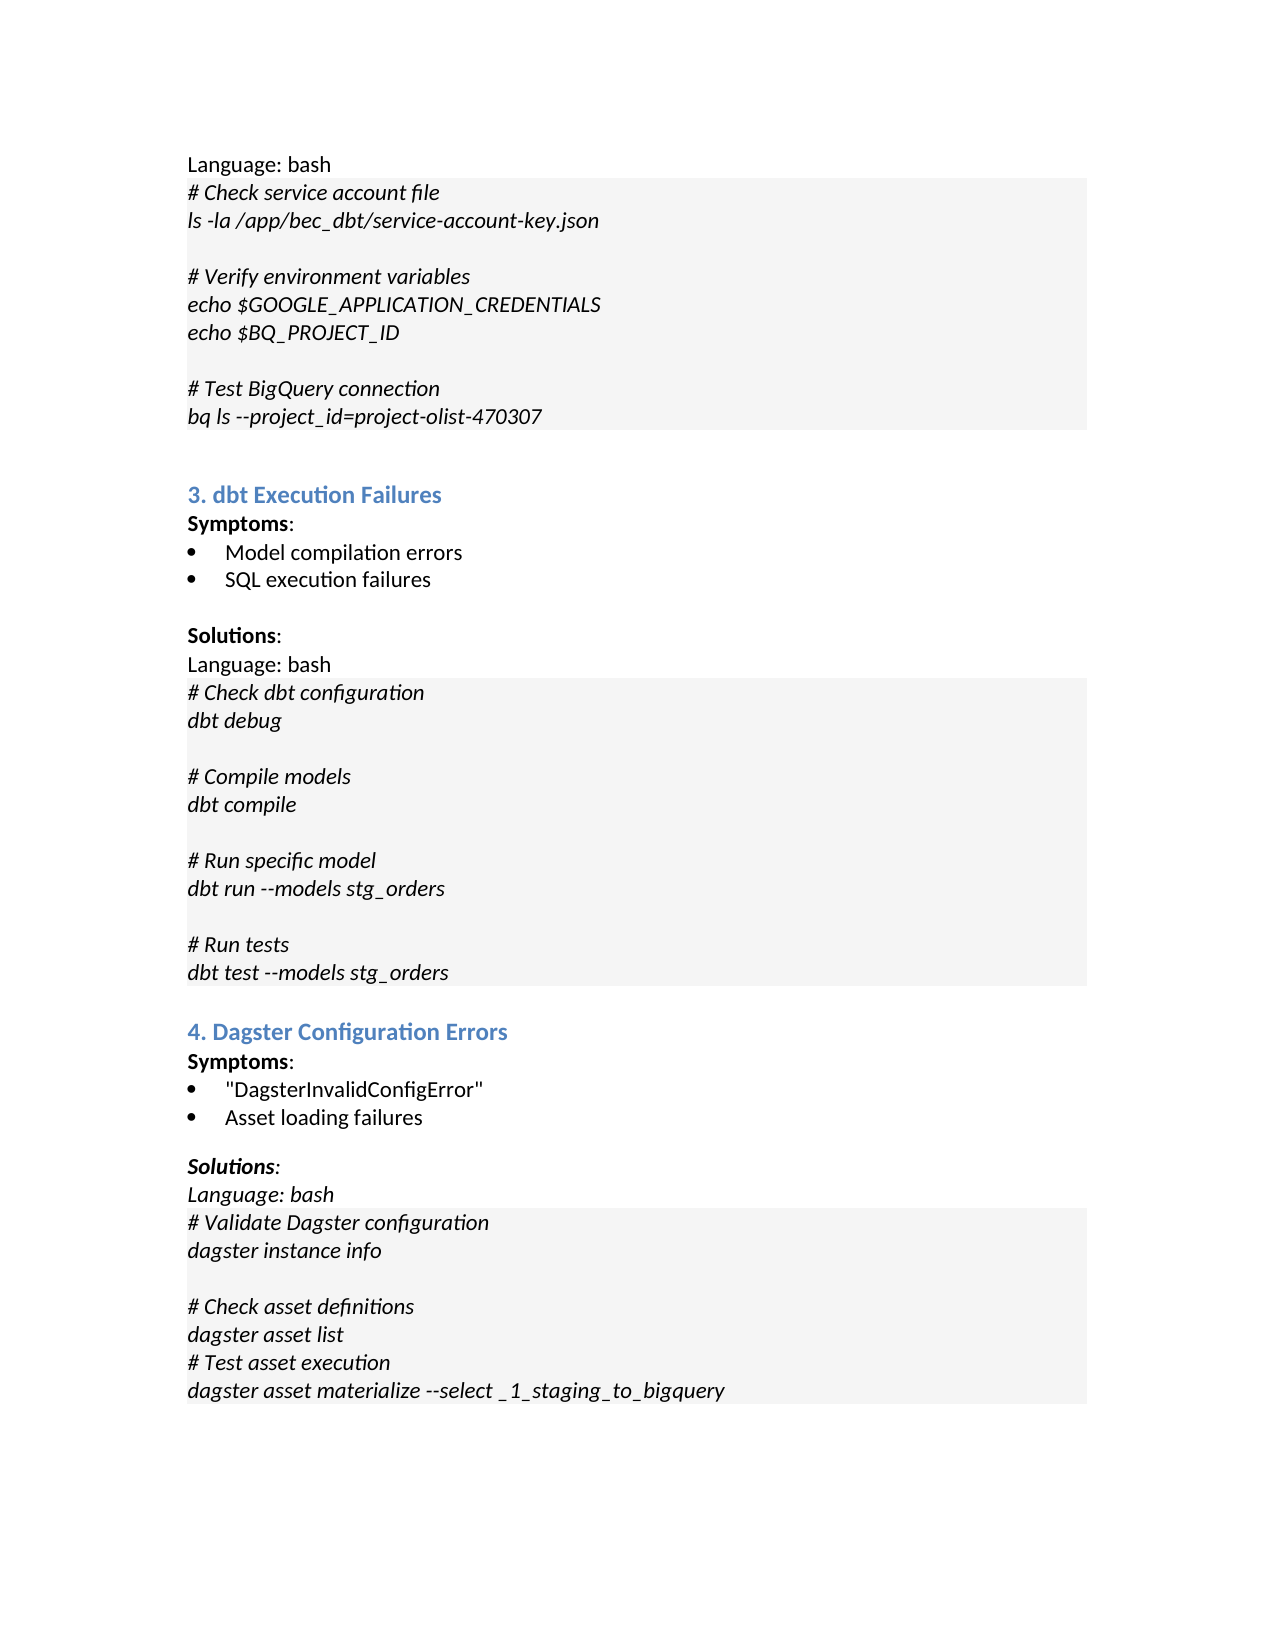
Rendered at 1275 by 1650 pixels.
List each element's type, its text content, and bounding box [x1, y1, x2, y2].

text Language: bash [187, 650, 1087, 678]
subtitle 3. dbt Execution Failures [187, 479, 1087, 509]
list SQL execution failures [187, 566, 1087, 594]
text # Validate Dagster configuration dagster instance info # Check asset definitions dagster asset list # Test asset execution dagster asset materialize --select _1_staging_to_bigquery [187, 1208, 1087, 1404]
list Asset loading failures [187, 1103, 1087, 1131]
text Language: bash [187, 150, 1087, 178]
subtitle 4. Dagster Configuration Errors [187, 1016, 1087, 1047]
text Solutions: [187, 1152, 1087, 1180]
text Solutions: [187, 622, 1087, 650]
text Symptoms: [187, 1047, 1087, 1075]
list "DagsterInvalidConfigError" [187, 1075, 1087, 1103]
list Model compilation errors [187, 538, 1087, 566]
text Symptoms: [187, 509, 1087, 538]
text # Check dbt configuration dbt debug # Compile models dbt compile # Run specific model dbt run --models stg_orders # Run tests dbt test --models stg_orders [187, 678, 1087, 986]
text # Check service account file ls -la /app/bec_dbt/service-account-key.json # Verify environment variables echo $GOOGLE_APPLICATION_CREDENTIALS echo $BQ_PROJECT_ID # Test BigQuery connection bq ls --project_id=project-olist-470307 [187, 178, 1087, 430]
text Language: bash [187, 1180, 1087, 1208]
